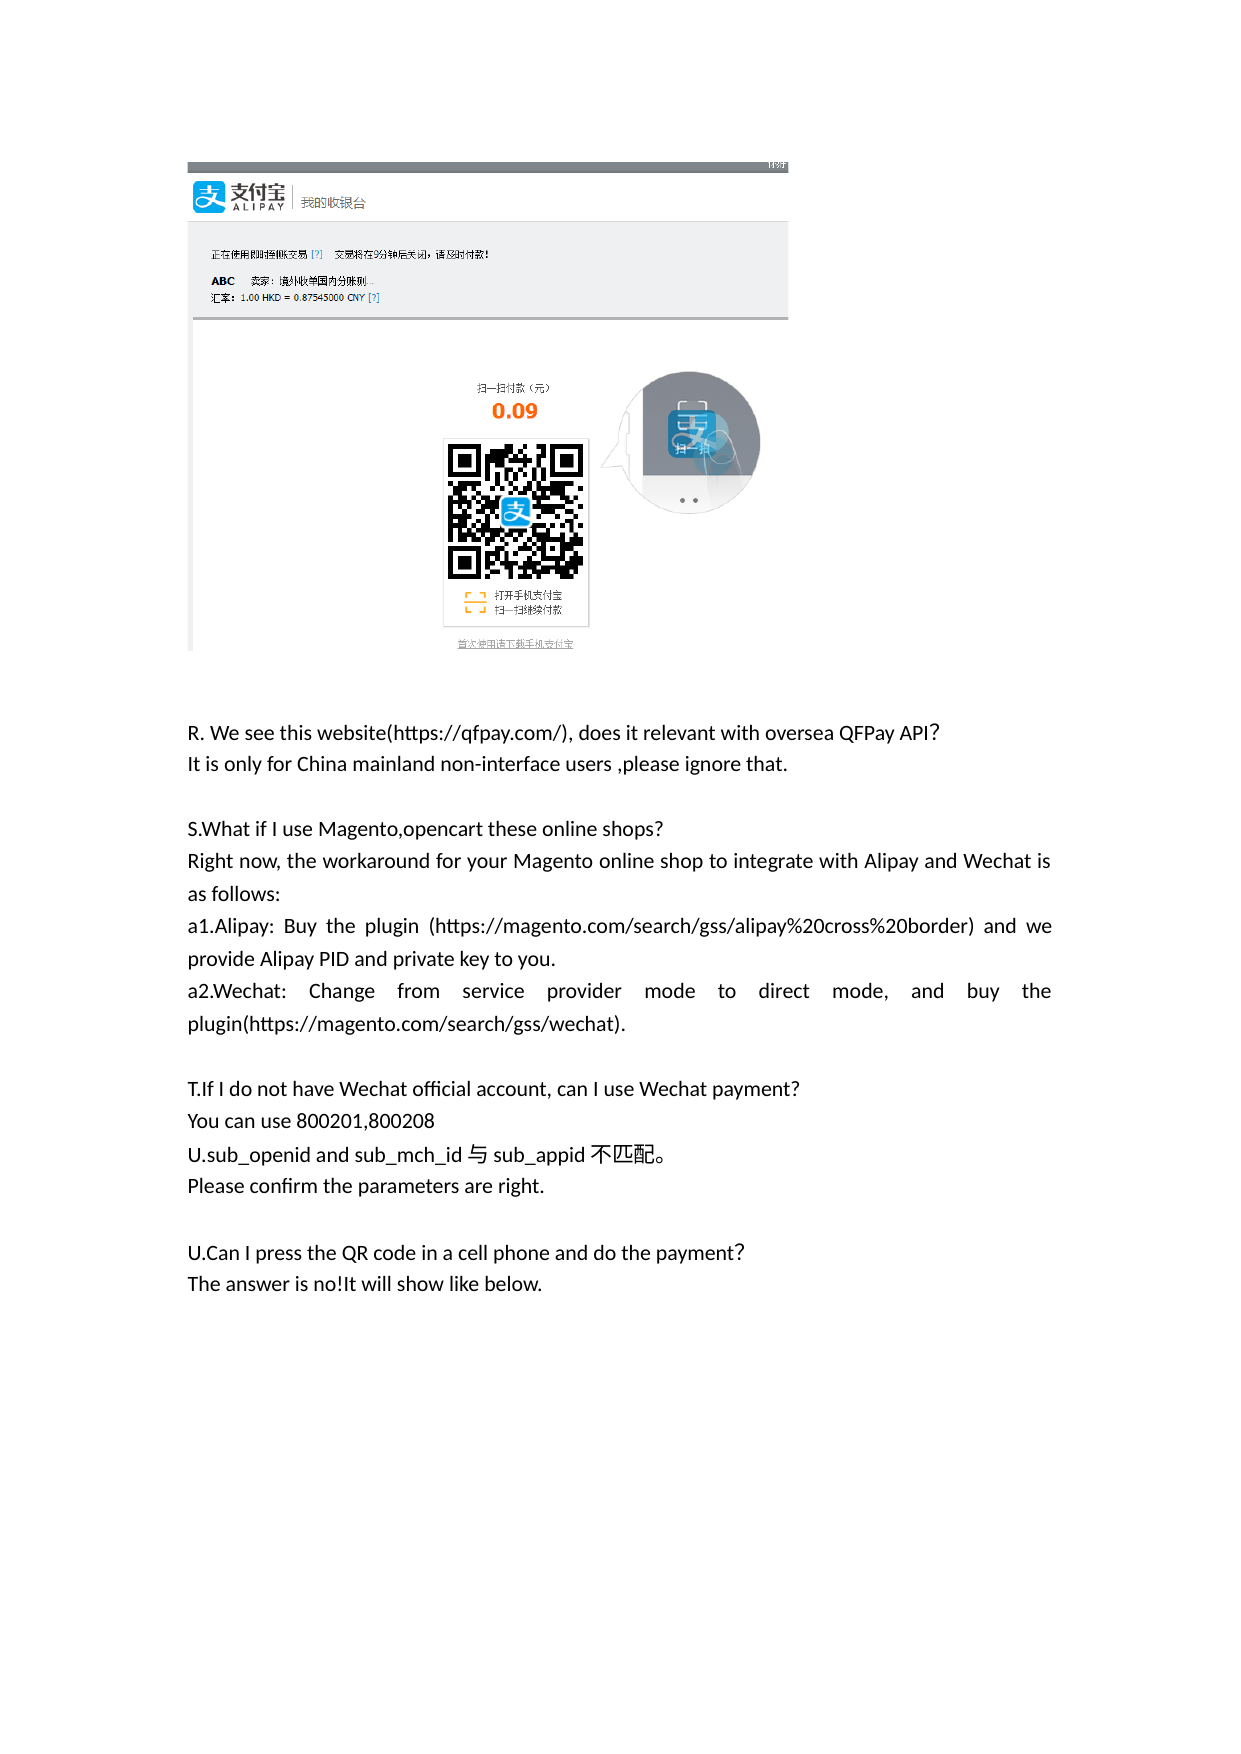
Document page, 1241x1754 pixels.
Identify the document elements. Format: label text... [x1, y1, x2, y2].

text U.sub_openid and sub_mch_id与sub_appid不匹配。 [187, 1137, 1053, 1169]
text You can use 800201,800208 [187, 1104, 1053, 1137]
picture [187, 162, 789, 651]
text U.Can I press the QR code in a cell phone and do the payment？ [187, 1234, 1053, 1267]
text S.What if I use Magento,opencart these online shops? [187, 812, 1053, 844]
text a1.Alipay: Buy the plugin (https://magento.com/search/gss/alipay%20cross%20border) and we provide Alipay PID and private key to you. [187, 909, 1053, 974]
text The answer is no!It will show like below. [187, 1267, 1053, 1299]
text Right now, the workaround for your Magento online shop to integrate with Alipay and Wechat is as follows: [187, 844, 1053, 909]
text Please confirm the parameters are right. [187, 1169, 1053, 1202]
text T.If I do not have Wechat official account, can I use Wechat payment? [187, 1072, 1053, 1104]
text a2.Wechat: Change from service provider mode to direct mode, and buy the plugin(https://magento.com/search/gss/wechat). [187, 974, 1053, 1039]
text It is only for China mainland non-interface users ,please ignore that. [187, 747, 1053, 779]
text R. We see this website(https://qfpay.com/), does it relevant with oversea QFPay API？ [187, 714, 1053, 747]
